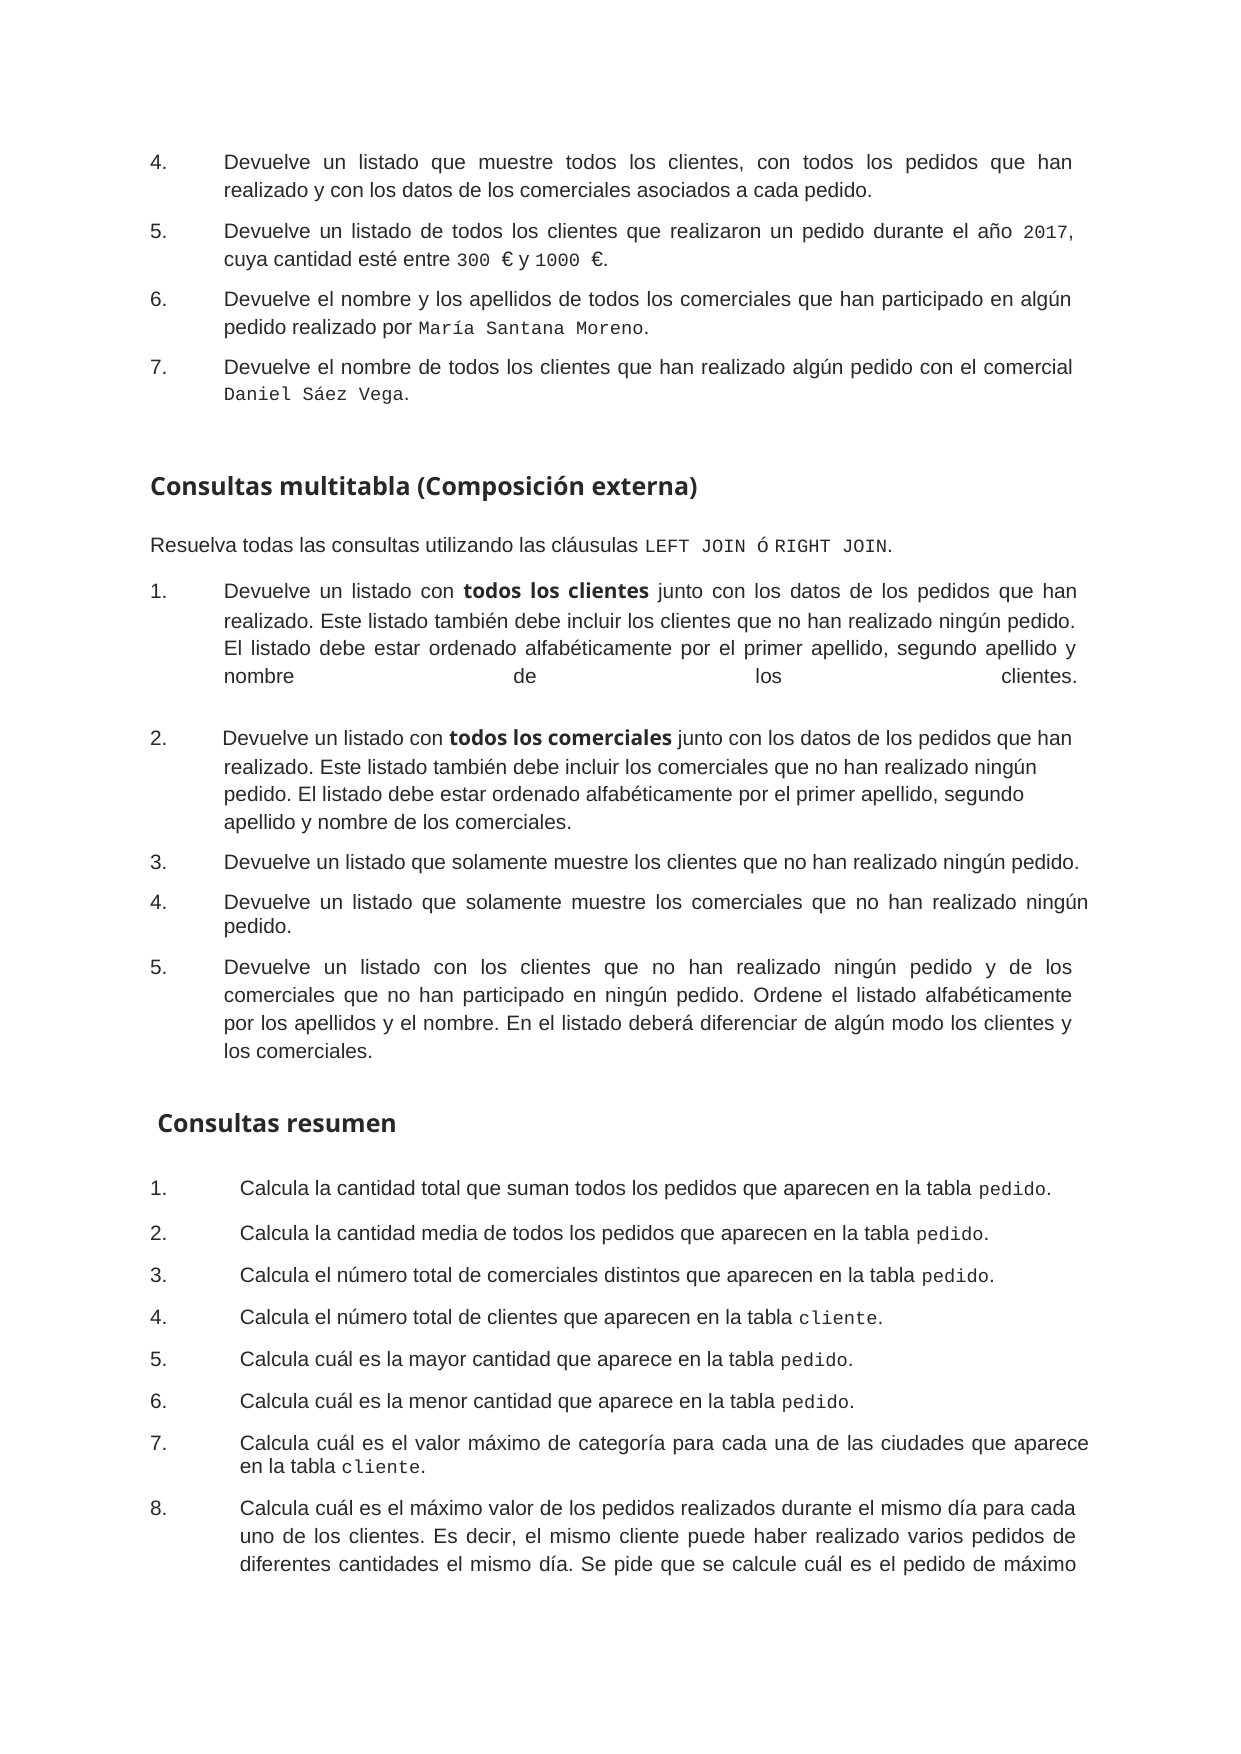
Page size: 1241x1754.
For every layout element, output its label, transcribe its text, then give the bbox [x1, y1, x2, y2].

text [150, 1496, 1078, 1576]
text 3. Calcula el número total de comerciales distintos que aparecen en la tabla pedido. [150, 1263, 1090, 1288]
text 6. Calcula cuál es la menor cantidad que aparece en la tabla pedido. [150, 1388, 1090, 1414]
text 5. Devuelve un listado con los clientes que no han realizado ningún pedido y de los comerciales que no han participado en ningún pedido. Ordene el listado alfabéticamente por los apellidos y el nombre. En el listado deberá diferenciar de algún modo los clientes y los comerciales. [150, 955, 1073, 1063]
text 6. Devuelve el nombre y los apellidos de todos los comerciales que han participado en algún pedido realizado por María Santana Moreno. [150, 287, 1073, 340]
text 4. Calcula el número total de clientes que aparecen en la tabla cliente. [150, 1305, 1090, 1330]
text 5. Calcula cuál es la mayor cantidad que aparece en la tabla pedido. [150, 1347, 1090, 1372]
text 2. Devuelve un listado con todos los comerciales junto con los datos de los pedidos que han realizado. Este listado también debe incluir los comerciales que no han realizado ningún pedido. El listado debe estar ordenado alfabéticamente por el primer apellido, segundo apellido y nombre de los comerciales. [150, 723, 1090, 833]
text 7. Calcula cuál es el valor máximo de categoría para cada una de las ciudades que aparece en la tabla cliente. [150, 1430, 1090, 1479]
text Resuelva todas las consultas utilizando las cláusulas LEFT JOIN ó RIGHT JOIN. [150, 533, 1090, 558]
text 1. Calcula la cantidad total que suman todos los pedidos que aparecen en la tabla pedido. [150, 1175, 1090, 1201]
text 1. Devuelve un listado con todos los clientes junto con los datos de los pedidos que han realizado. Este listado también debe incluir los clientes que no han realizado ningún pedido. El listado debe estar ordenado alfabéticamente por el primer apellido, segundo apellido y nombre de los clientes. [150, 576, 1078, 718]
text 4. Devuelve un listado que solamente muestre los comerciales que no han realizado ningún pedido. [150, 890, 1090, 938]
text 5. Devuelve un listado de todos los clientes que realizaron un pedido durante el año 2017, cuya cantidad esté entre 300 € y 1000 €. [150, 218, 1073, 272]
subtitle Consultas multitabla (Composición externa) [150, 468, 1090, 503]
text 3. Devuelve un listado que solamente muestre los clientes que no han realizado ningún pedido. [150, 849, 1090, 873]
text Consultas resumen [150, 1106, 1090, 1140]
text 2. Calcula la cantidad media de todos los pedidos que aparecen en la tabla pedido. [150, 1221, 1090, 1246]
text 4. Devuelve un listado que muestre todos los clientes, con todos los pedidos que han realizado y con los datos de los comerciales asociados a cada pedido. [150, 150, 1073, 202]
text 7. Devuelve el nombre de todos los clientes que han realizado algún pedido con el comercial Daniel Sáez Vega. [150, 355, 1073, 406]
